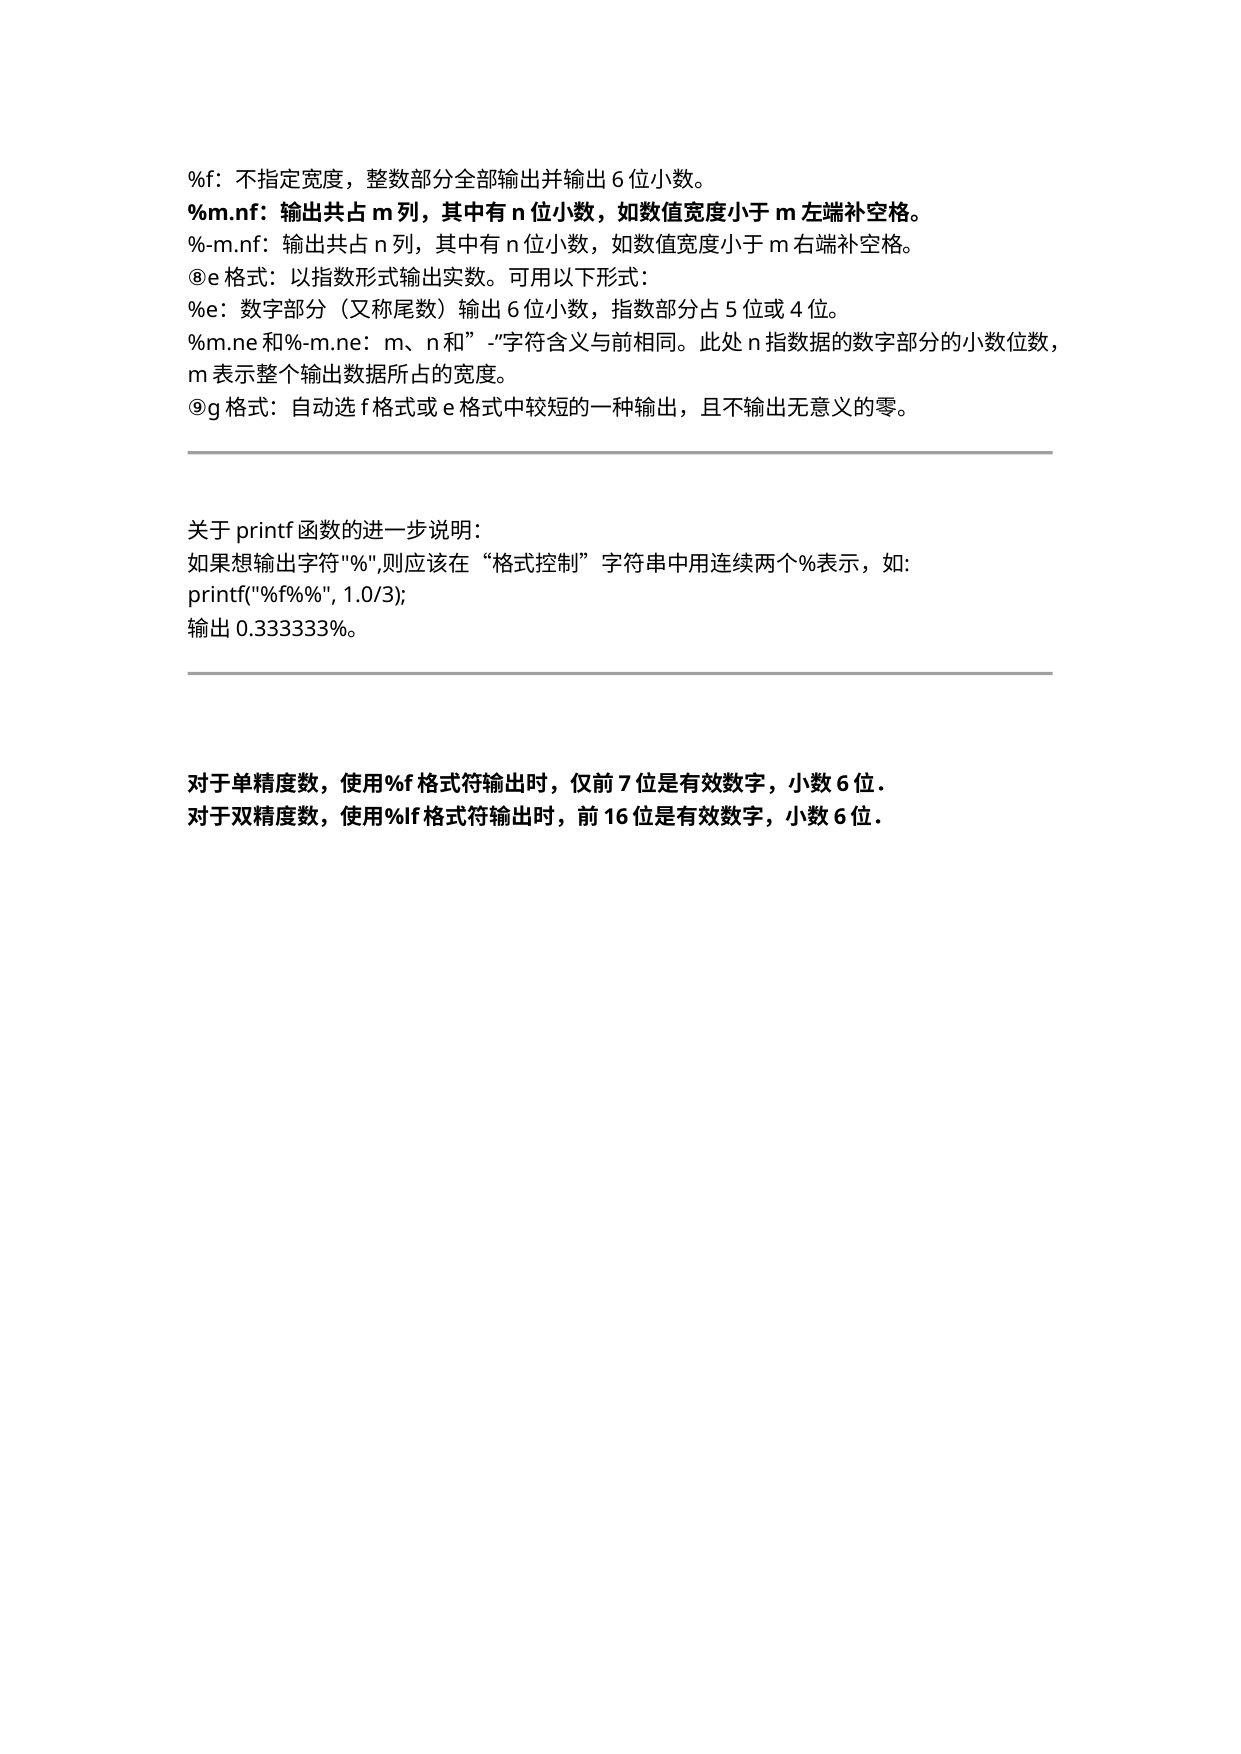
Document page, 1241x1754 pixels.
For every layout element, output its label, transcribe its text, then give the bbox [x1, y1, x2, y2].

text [187, 162, 1053, 422]
text 关于printf函数的进一步说明： 如果想输出字符"%",则应该在“格式控制”字符串中用连续两个%表示，如: printf("%f%%", 1.0/3); 输出0.333333%。 [187, 513, 1053, 643]
text 对于单精度数，使用%f格式符输出时，仅前7位是有效数字，小数6位． 对于双精度数，使用%lf格式符输出时，前16位是有效数字，小数6位． [187, 734, 1053, 831]
